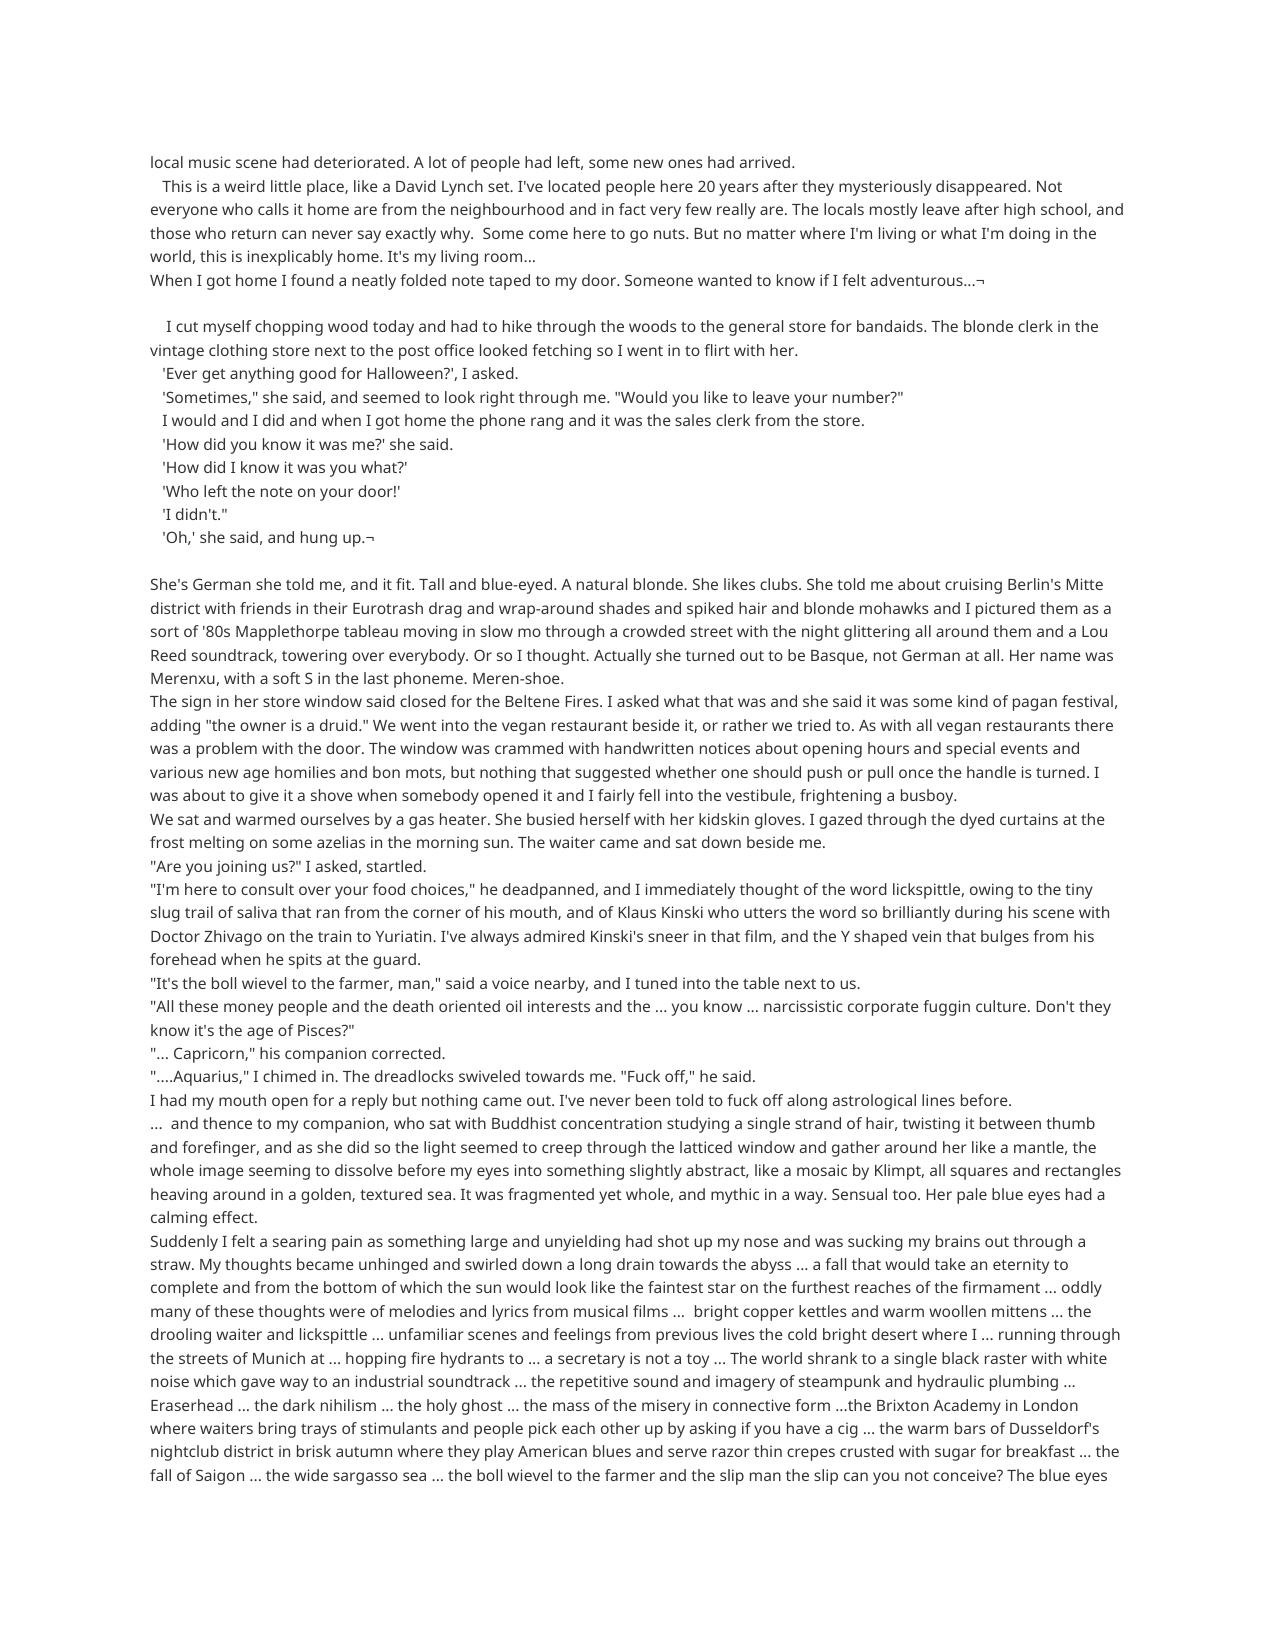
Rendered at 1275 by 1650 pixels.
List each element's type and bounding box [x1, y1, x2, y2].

text [150, 150, 1125, 1486]
